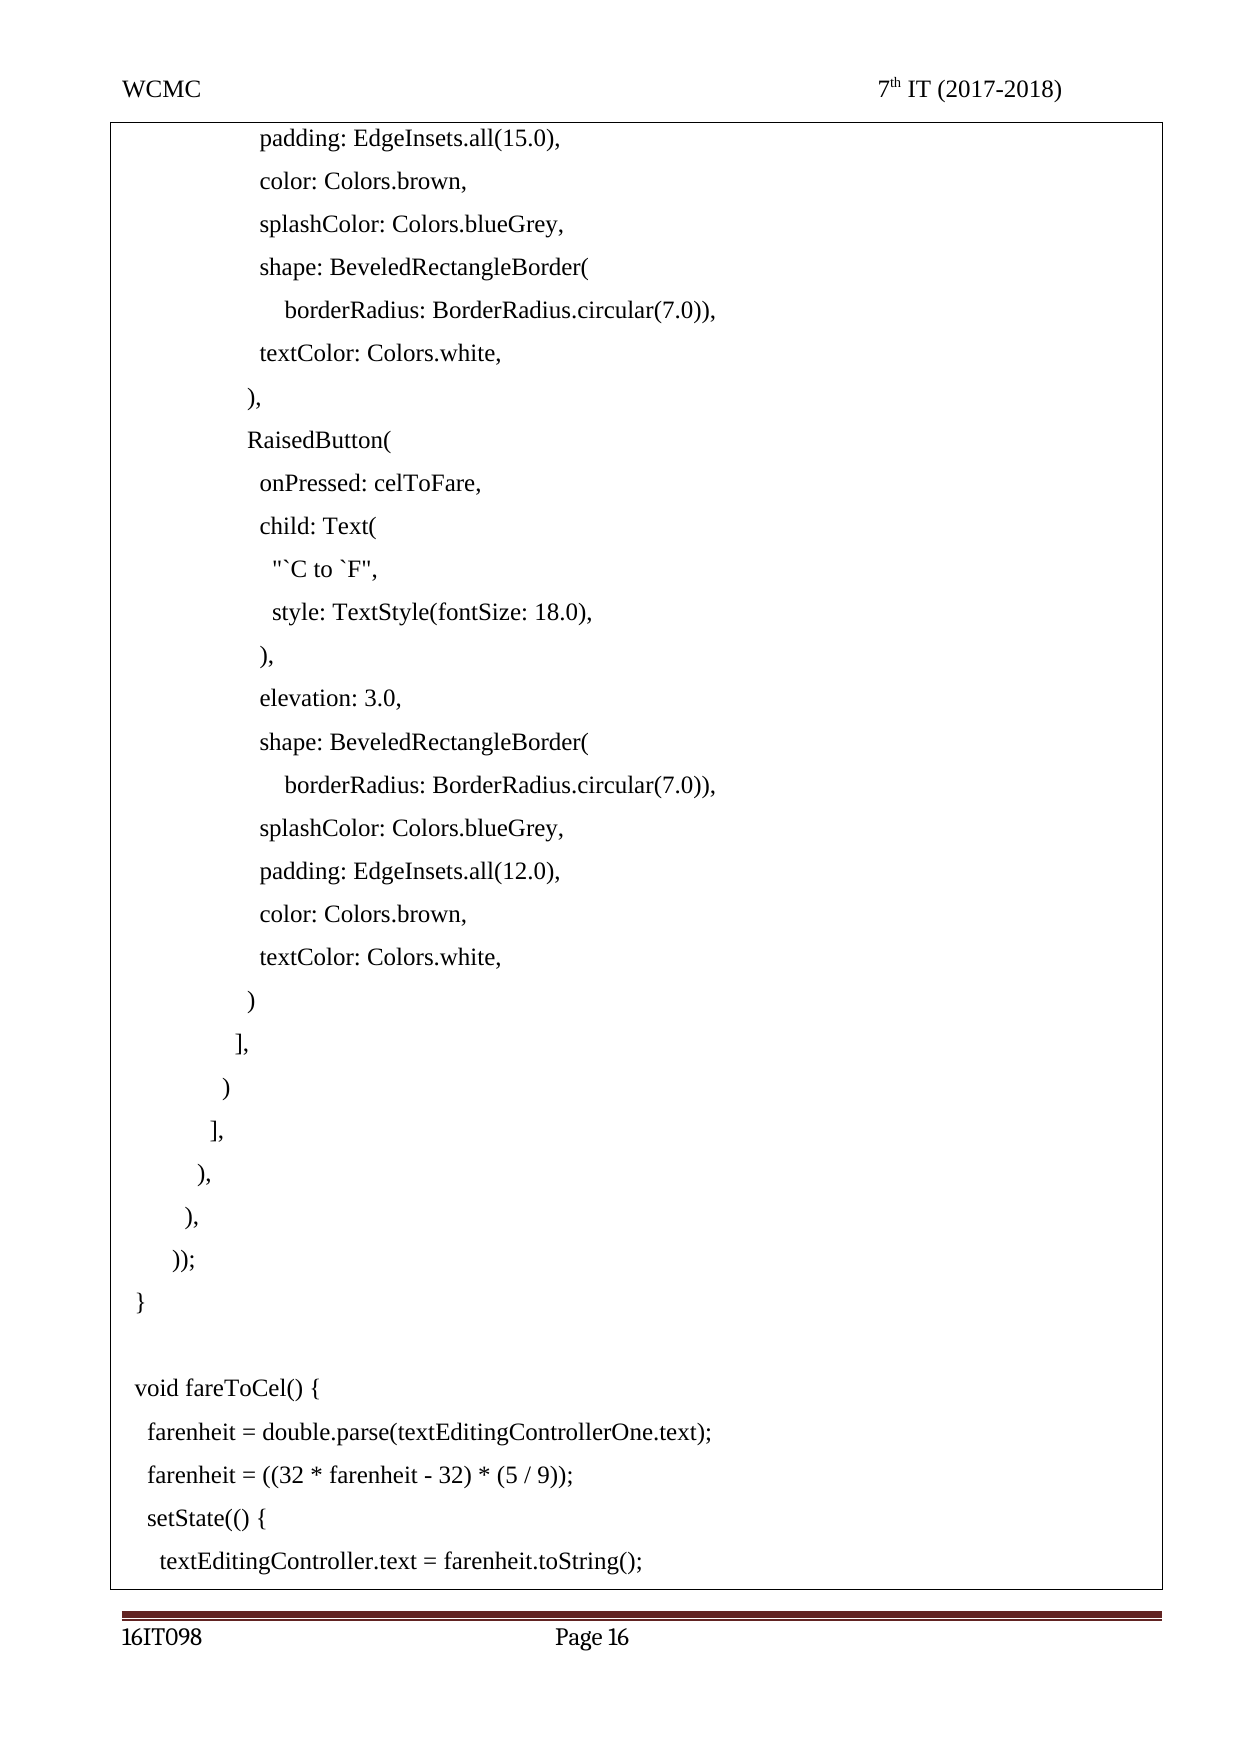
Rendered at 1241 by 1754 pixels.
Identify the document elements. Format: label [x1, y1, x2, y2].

table_header [111, 123, 1162, 1589]
